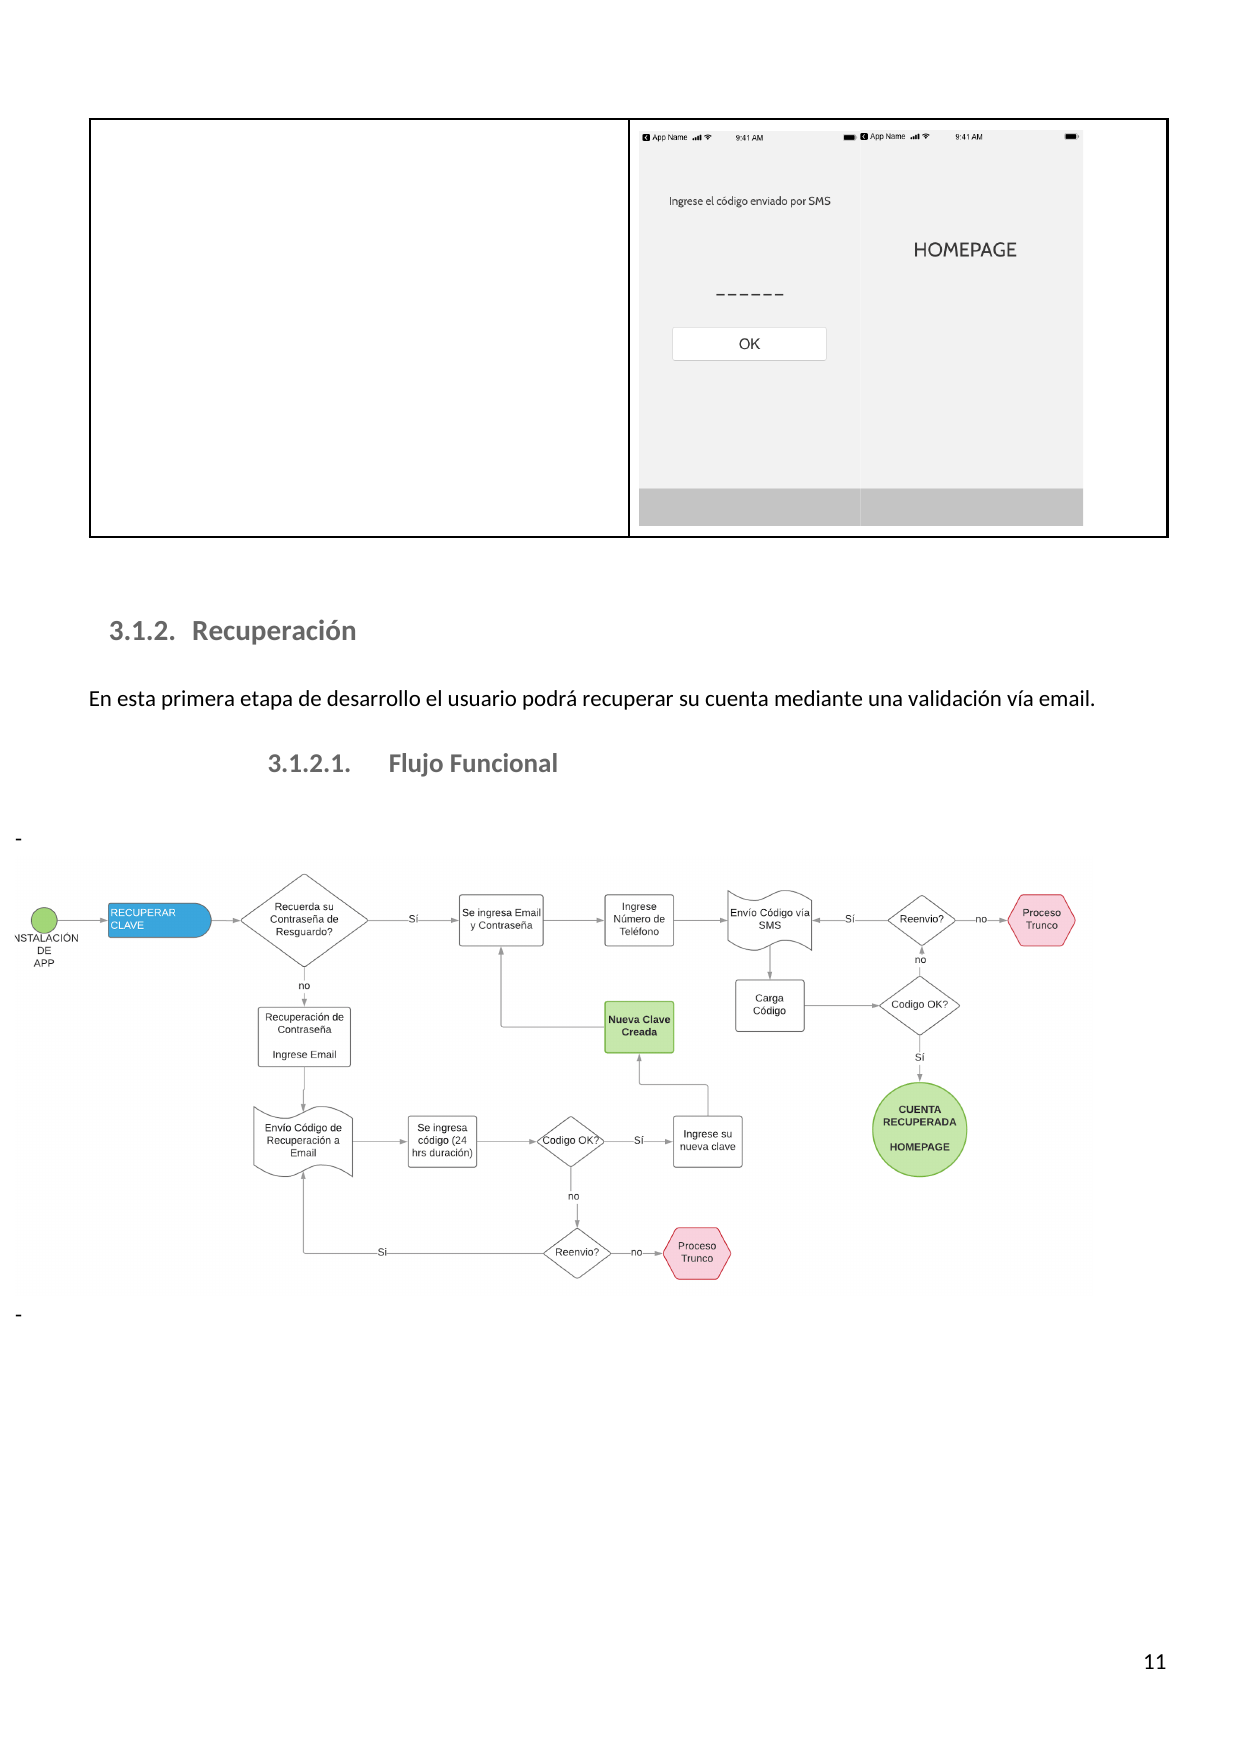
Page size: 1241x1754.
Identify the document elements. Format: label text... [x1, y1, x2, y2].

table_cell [91, 120, 628, 536]
picture [14, 856, 1093, 1296]
text En esta primera etapa de desarrollo el usuario podrá recuperar su cuenta mediante una validación vía email. [88, 684, 1166, 712]
table_cell [630, 120, 1166, 536]
subtitle Recuperación [176, 612, 1166, 648]
subtitle Flujo Funcional [351, 746, 1166, 779]
picture [638, 130, 1084, 526]
